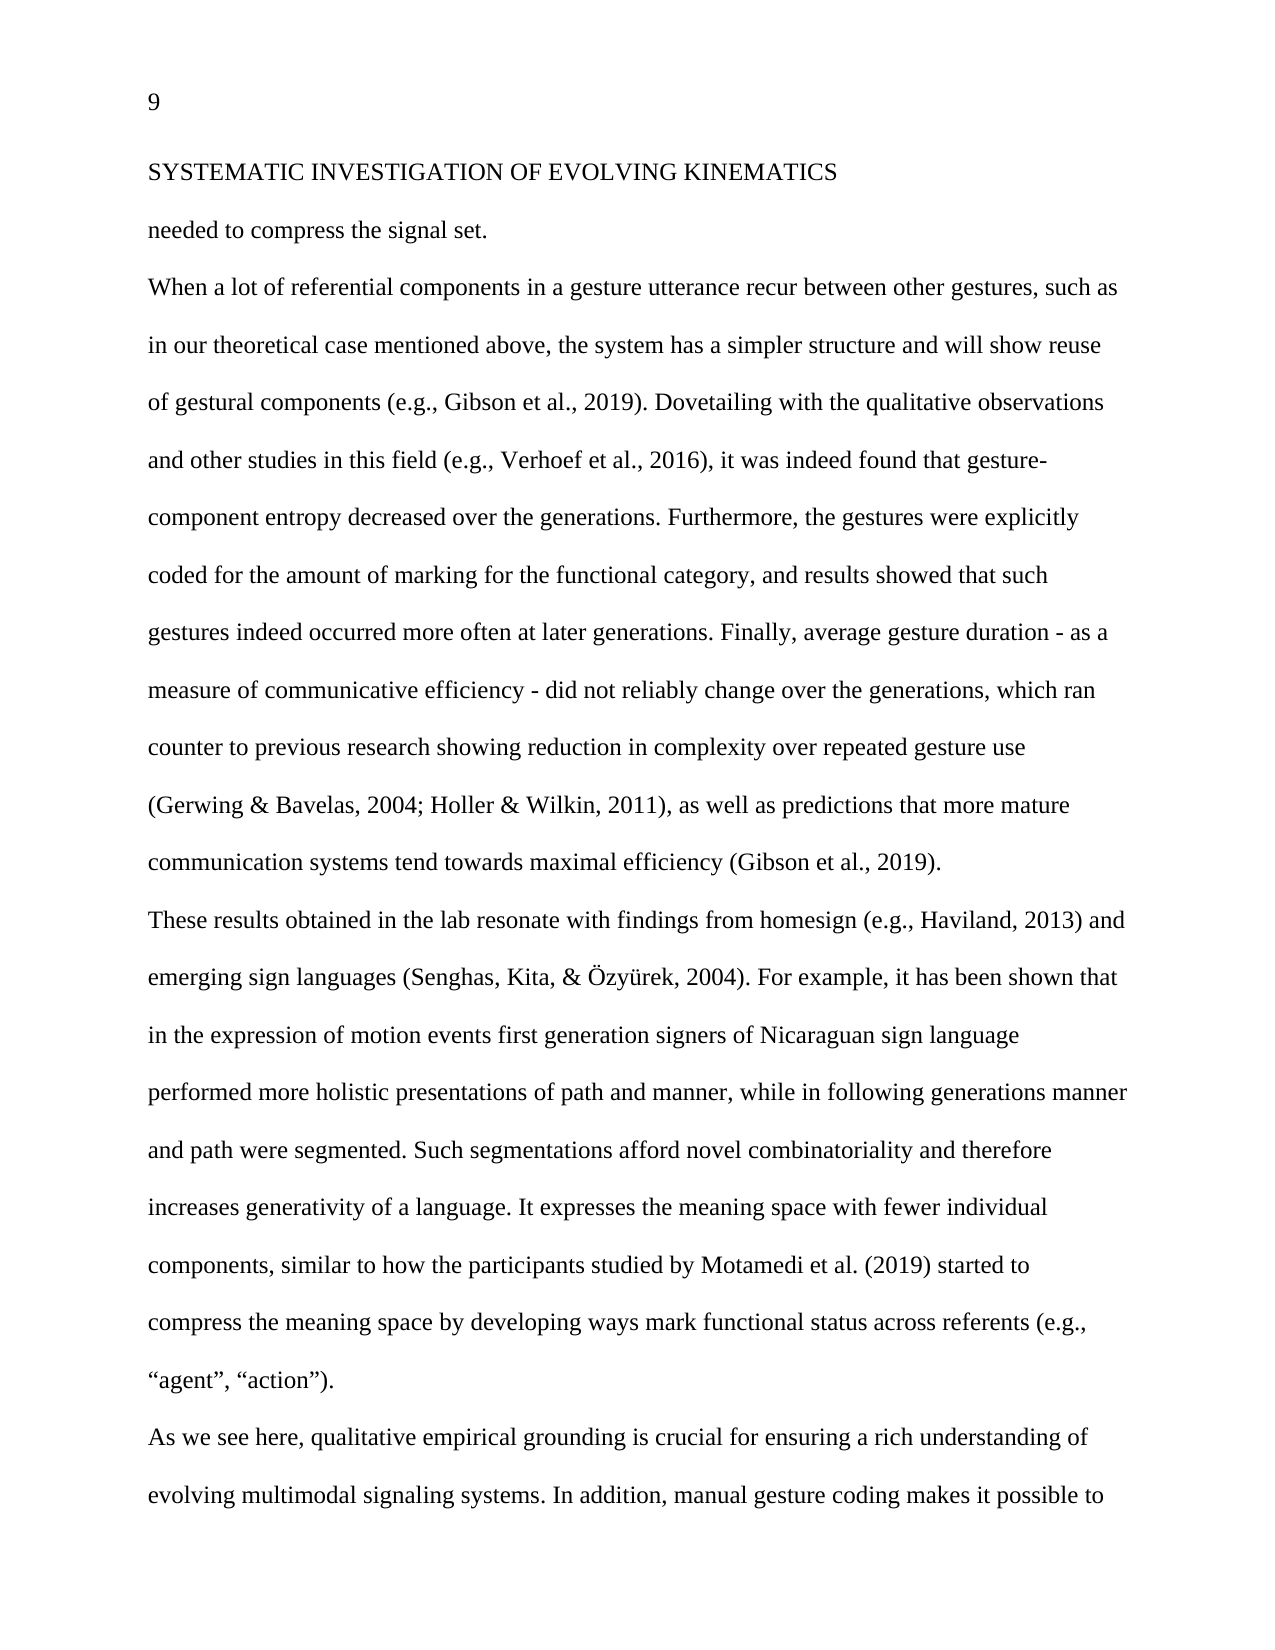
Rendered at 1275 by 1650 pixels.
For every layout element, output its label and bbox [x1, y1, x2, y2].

text [148, 215, 1127, 1509]
